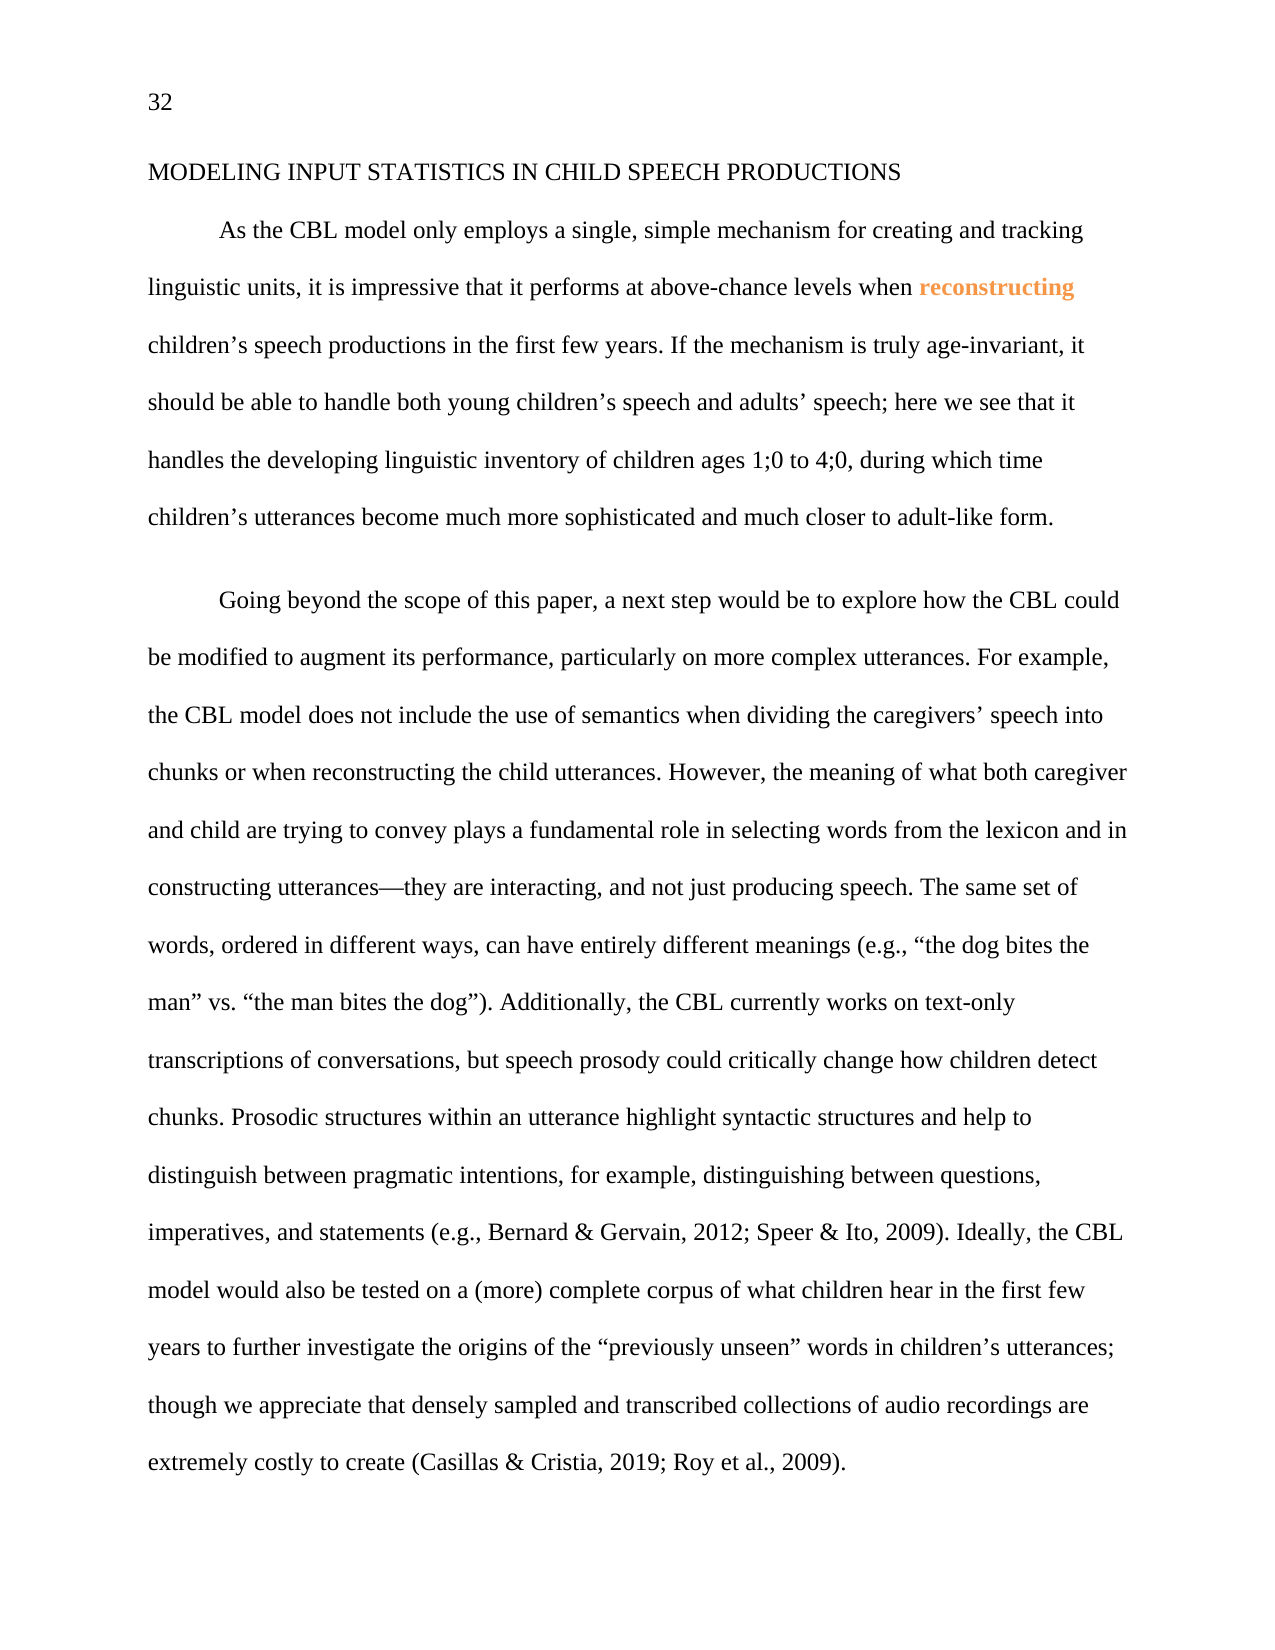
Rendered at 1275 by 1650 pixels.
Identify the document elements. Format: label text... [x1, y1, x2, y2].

text Going beyond the scope of this paper, a next step would be to explore how the CBL could be modified to augment its performance, particularly on more complex utterances. For example, the CBL model does not include the use of semantics when dividing the caregivers’ speech into chunks or when reconstructing the child utterances. However, the meaning of what both caregiver and child are trying to convey plays a fundamental role in selecting words from the lexicon and in constructing utterances—they are interacting, and not just producing speech. The same set of words, ordered in different ways, can have entirely different meanings (e.g., “the dog bites the man” vs. “the man bites the dog”). Additionally, the CBL currently works on text-only transcriptions of conversations, but speech prosody could critically change how children detect chunks. Prosodic structures within an utterance highlight syntactic structures and help to distinguish between pragmatic intentions, for example, distinguishing between questions, imperatives, and statements (e.g., Bernard & Gervain, 2012; Speer & Ito, 2009). Ideally, the CBL model would also be tested on a (more) complete corpus of what children hear in the first few years to further investigate the origins of the “previously unseen” words in children’s utterances; though we appreciate that densely sampled and transcribed collections of audio recordings are extremely costly to create (Casillas & Cristia, 2019; Roy et al., 2009). [148, 585, 1127, 1476]
text As the CBL model only employs a single, simple mechanism for creating and tracking linguistic units, it is impressive that it performs at above-chance levels when reconstructing children’s speech productions in the first few years. If the mechanism is truly age-invariant, it should be able to handle both young children’s speech and adults’ speech; here we see that it handles the developing linguistic inventory of children ages 1;0 to 4;0, during which time children’s utterances become much more sophisticated and much closer to adult-like form. [148, 215, 1127, 531]
